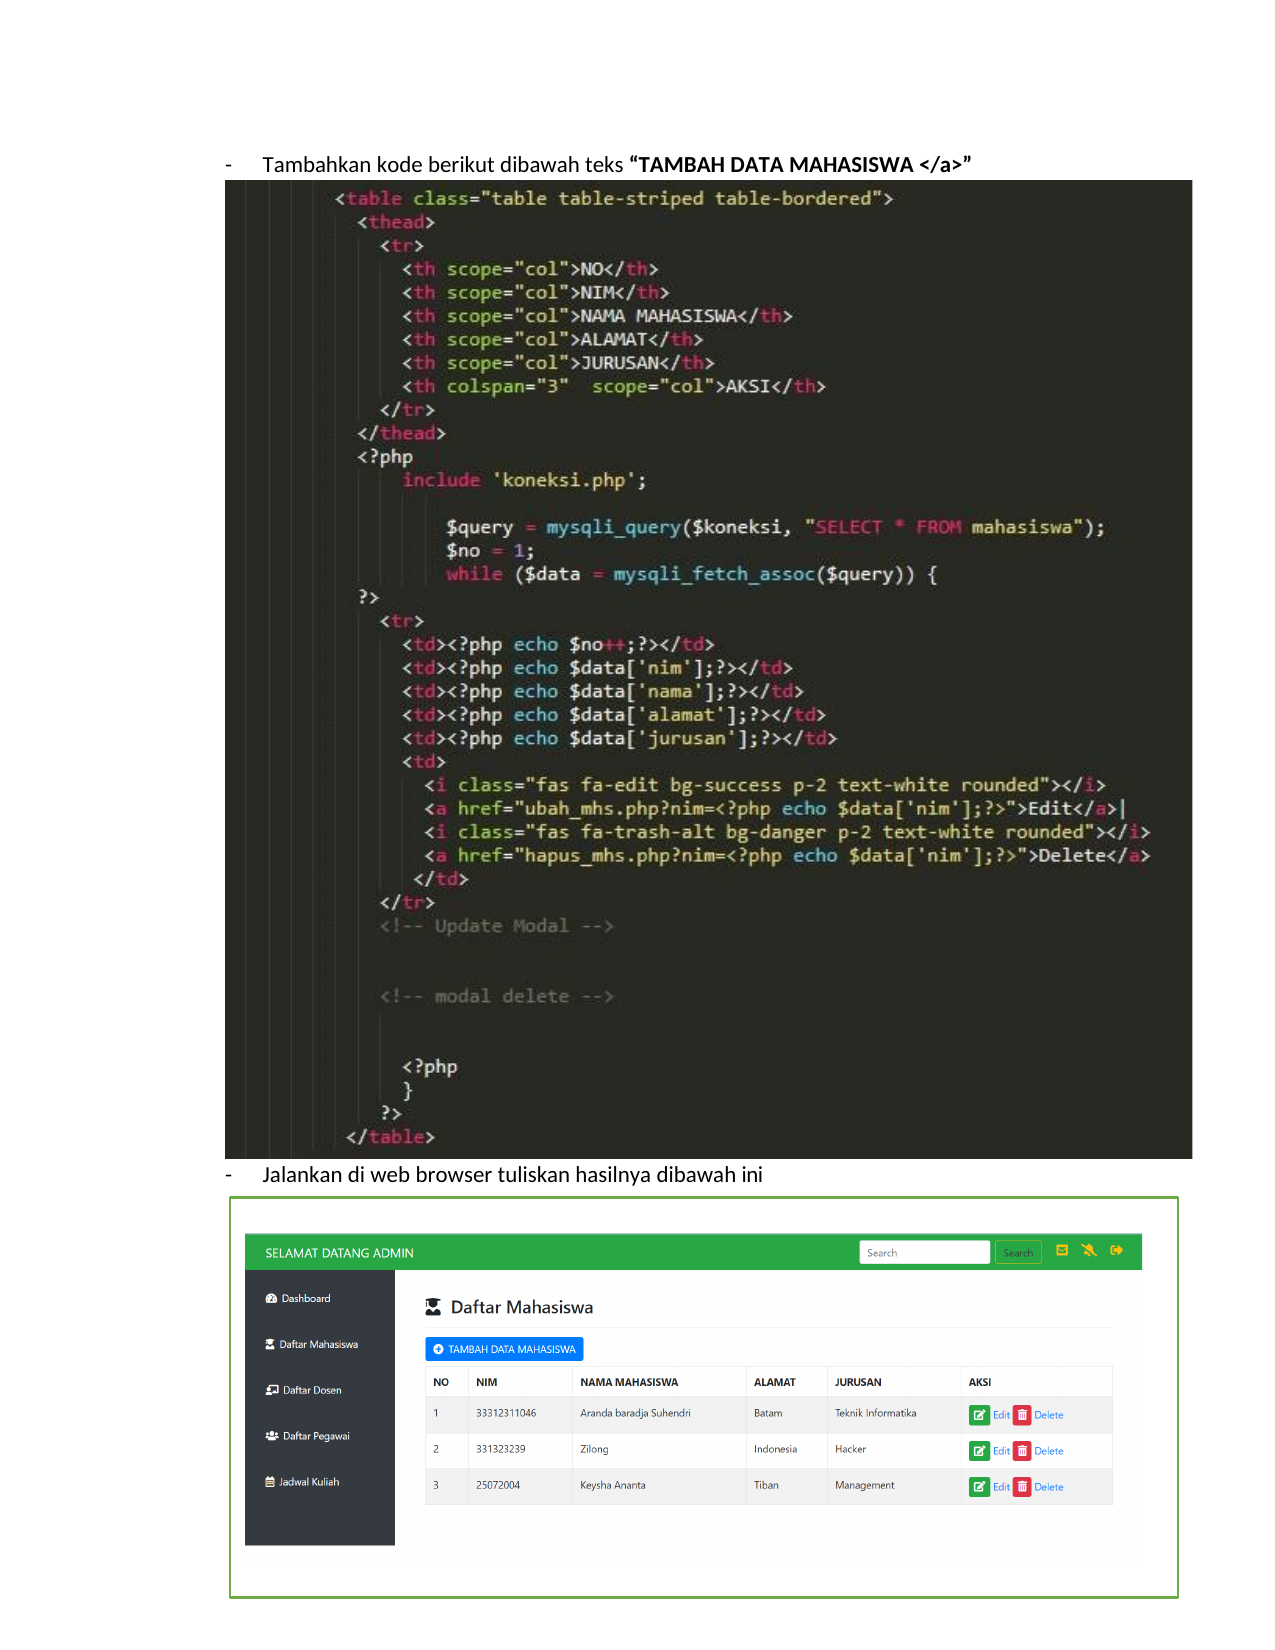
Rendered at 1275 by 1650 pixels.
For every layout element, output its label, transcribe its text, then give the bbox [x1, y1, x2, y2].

list Tambahkan kode berikut dibawah teks “TAMBAH DATA MAHASISWA </a>” [225, 150, 1204, 178]
picture [245, 1233, 1143, 1561]
list Jalankan di web browser tuliskan hasilnya dibawah ini [225, 180, 1204, 1189]
